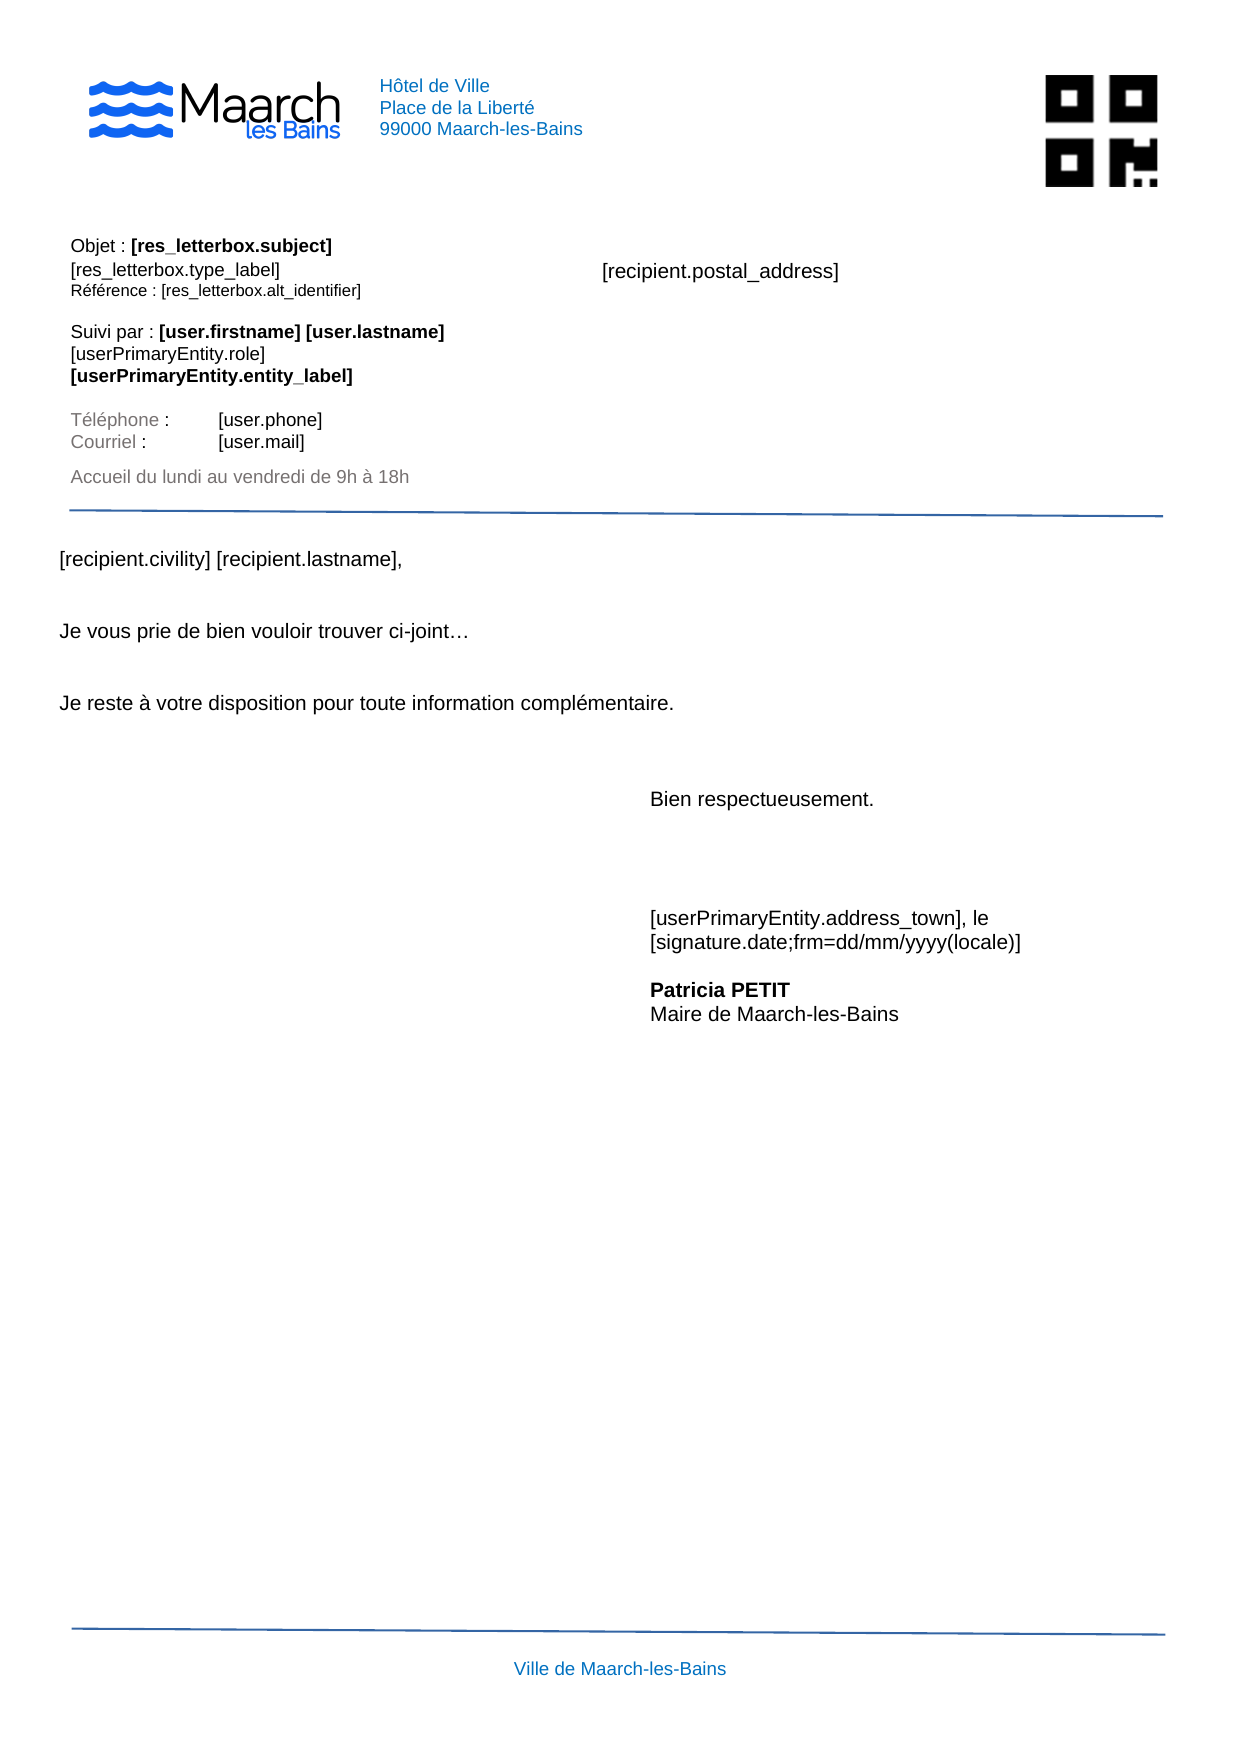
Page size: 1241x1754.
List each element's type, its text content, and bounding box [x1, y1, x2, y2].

text Je reste à votre disposition pour toute information complémentaire. [59, 691, 1181, 714]
text [userPrimaryEntity.address_town], le [signature.date;frm=dd/mm/yyyy(locale)] [650, 906, 1181, 954]
picture [81, 75, 347, 152]
text Je vous prie de bien vouloir trouver ci-joint… [59, 619, 1181, 643]
text [recipient.civility] [recipient.lastname], [59, 547, 1181, 571]
text Bien respectueusement. [576, 786, 1181, 810]
picture [1045, 75, 1158, 187]
text Patricia PETIT Maire de Maarch-les-Bains [650, 978, 1181, 1026]
